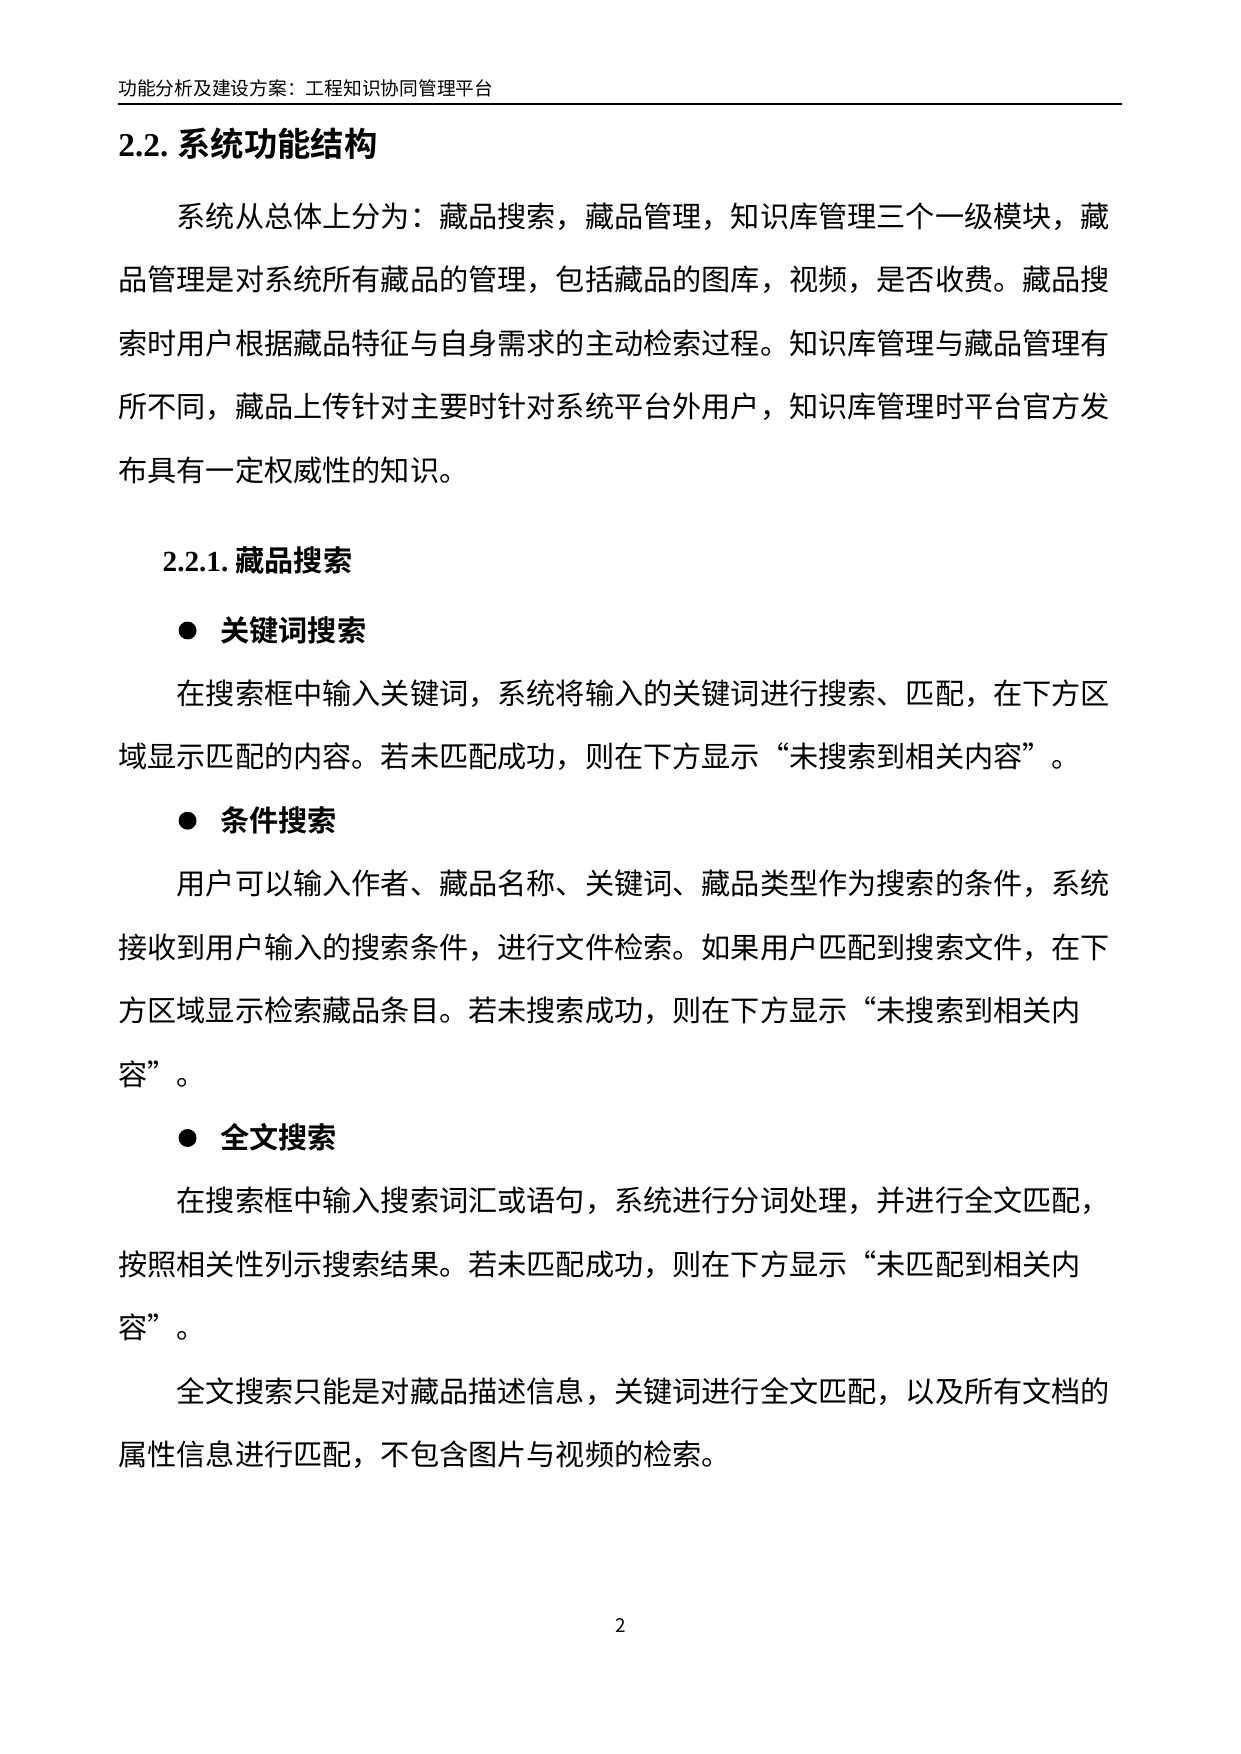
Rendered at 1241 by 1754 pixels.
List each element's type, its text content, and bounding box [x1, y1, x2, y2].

subtitle 藏品搜索 [162, 538, 1122, 580]
list 条件搜索 [176, 797, 1122, 840]
text 全文搜索只能是对藏品描述信息，关键词进行全文匹配，以及所有文档的属性信息进行匹配，不包含图片与视频的检索。 [118, 1368, 1122, 1474]
text 在搜索框中输入关键词，系统将输入的关键词进行搜索、匹配，在下方区域显示匹配的内容。若未匹配成功，则在下方显示“未搜索到相关内容”。 [118, 671, 1122, 776]
text 用户可以输入作者、藏品名称、关键词、藏品类型作为搜索的条件，系统接收到用户输入的搜索条件，进行文件检索。如果用户匹配到搜索文件，在下方区域显示检索藏品条目。若未搜索成功，则在下方显示“未搜索到相关内容”。 [118, 861, 1122, 1093]
subtitle 系统功能结构 [118, 118, 1122, 166]
text 在搜索框中输入搜索词汇或语句，系统进行分词处理，并进行全文匹配，按照相关性列示搜索结果。若未匹配成功，则在下方显示“未匹配到相关内容”。 [118, 1178, 1122, 1347]
list 关键词搜索 [176, 607, 1122, 649]
text 系统从总体上分为：藏品搜索，藏品管理，知识库管理三个一级模块，藏品管理是对系统所有藏品的管理，包括藏品的图库，视频，是否收费。藏品搜索时用户根据藏品特征与自身需求的主动检索过程。知识库管理与藏品管理有所不同，藏品上传针对主要时针对系统平台外用户，知识库管理时平台官方发布具有一定权威性的知识。 [118, 193, 1122, 489]
list 全文搜索 [176, 1114, 1122, 1157]
